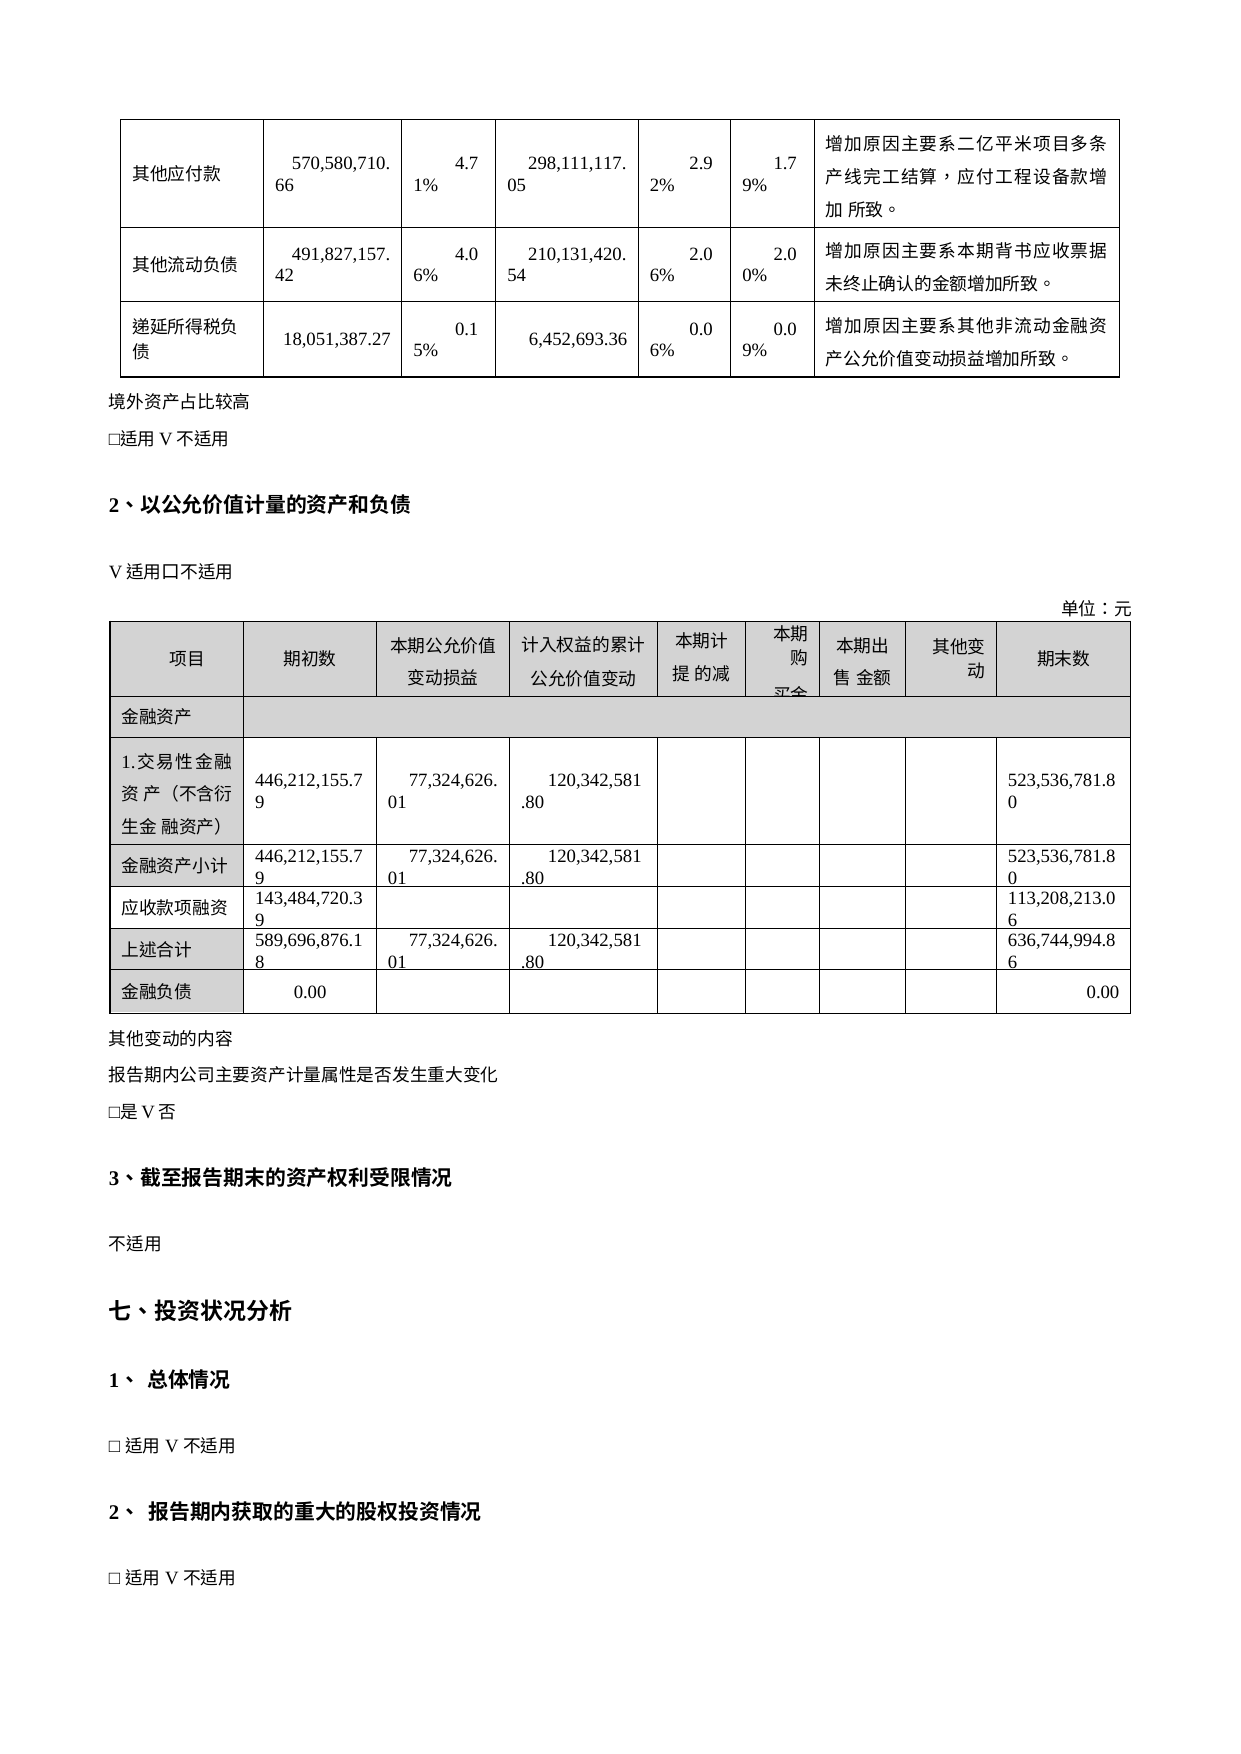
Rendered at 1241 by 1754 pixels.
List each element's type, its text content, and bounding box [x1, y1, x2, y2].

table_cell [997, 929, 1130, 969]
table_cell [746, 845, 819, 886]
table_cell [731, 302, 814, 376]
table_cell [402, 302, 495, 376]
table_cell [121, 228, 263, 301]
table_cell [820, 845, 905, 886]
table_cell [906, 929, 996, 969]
text □ 适用 V 不适用 [109, 1565, 1132, 1589]
subtitle 3、截至报告期末的资产权利受限情况 [109, 1163, 1132, 1191]
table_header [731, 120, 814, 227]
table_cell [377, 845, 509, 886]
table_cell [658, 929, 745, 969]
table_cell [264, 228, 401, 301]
text 其他变动的内容 [109, 1026, 1132, 1050]
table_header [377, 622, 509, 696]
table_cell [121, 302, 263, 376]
subtitle 七、投资状况分析 [109, 1295, 1132, 1326]
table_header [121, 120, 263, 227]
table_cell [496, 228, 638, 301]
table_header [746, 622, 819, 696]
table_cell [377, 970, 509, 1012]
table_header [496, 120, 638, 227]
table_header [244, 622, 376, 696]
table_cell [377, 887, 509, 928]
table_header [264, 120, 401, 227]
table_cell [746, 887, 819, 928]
text 单位：元 [109, 596, 1132, 621]
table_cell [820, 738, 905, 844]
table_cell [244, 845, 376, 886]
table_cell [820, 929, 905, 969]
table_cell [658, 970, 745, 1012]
text □适用V不适用 [109, 427, 1132, 451]
subtitle 1、 总体情况 [109, 1366, 1132, 1394]
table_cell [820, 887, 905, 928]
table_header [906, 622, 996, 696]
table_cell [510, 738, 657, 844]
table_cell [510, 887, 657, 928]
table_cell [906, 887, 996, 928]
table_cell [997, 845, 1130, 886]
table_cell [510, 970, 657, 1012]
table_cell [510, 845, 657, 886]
subtitle 2、 报告期内获取的重大的股权投资情况 [109, 1497, 1132, 1526]
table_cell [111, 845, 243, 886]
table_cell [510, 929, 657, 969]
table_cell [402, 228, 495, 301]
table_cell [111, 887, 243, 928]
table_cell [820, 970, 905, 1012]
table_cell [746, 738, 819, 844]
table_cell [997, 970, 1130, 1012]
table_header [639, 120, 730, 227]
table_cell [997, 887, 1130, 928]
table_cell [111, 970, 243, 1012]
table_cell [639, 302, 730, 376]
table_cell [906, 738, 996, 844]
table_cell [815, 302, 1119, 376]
text 报告期内公司主要资产计量属性是否发生重大变化 [109, 1063, 1132, 1087]
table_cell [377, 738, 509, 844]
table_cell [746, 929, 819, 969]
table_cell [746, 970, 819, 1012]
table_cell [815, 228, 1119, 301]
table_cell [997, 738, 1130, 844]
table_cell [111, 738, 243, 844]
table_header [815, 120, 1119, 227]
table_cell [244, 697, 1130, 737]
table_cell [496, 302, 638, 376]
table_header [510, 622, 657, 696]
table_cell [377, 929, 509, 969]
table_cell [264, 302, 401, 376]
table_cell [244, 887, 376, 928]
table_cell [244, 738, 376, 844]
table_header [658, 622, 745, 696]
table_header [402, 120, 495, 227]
text 不适用 [109, 1231, 1132, 1255]
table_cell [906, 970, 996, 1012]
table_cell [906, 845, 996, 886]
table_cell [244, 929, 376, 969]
text □ 适用 V 不适用 [109, 1434, 1132, 1458]
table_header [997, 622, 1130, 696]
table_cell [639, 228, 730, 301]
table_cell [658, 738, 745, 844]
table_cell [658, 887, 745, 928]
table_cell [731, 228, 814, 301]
text V适用口不适用 [109, 558, 1132, 584]
text 境外资产占比较高 [109, 390, 1132, 414]
subtitle 2、以公允价值计量的资产和负债 [109, 490, 1132, 519]
text □是V否 [109, 1099, 1132, 1123]
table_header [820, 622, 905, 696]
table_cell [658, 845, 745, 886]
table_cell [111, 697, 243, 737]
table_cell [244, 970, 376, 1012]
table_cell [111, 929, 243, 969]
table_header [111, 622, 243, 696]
